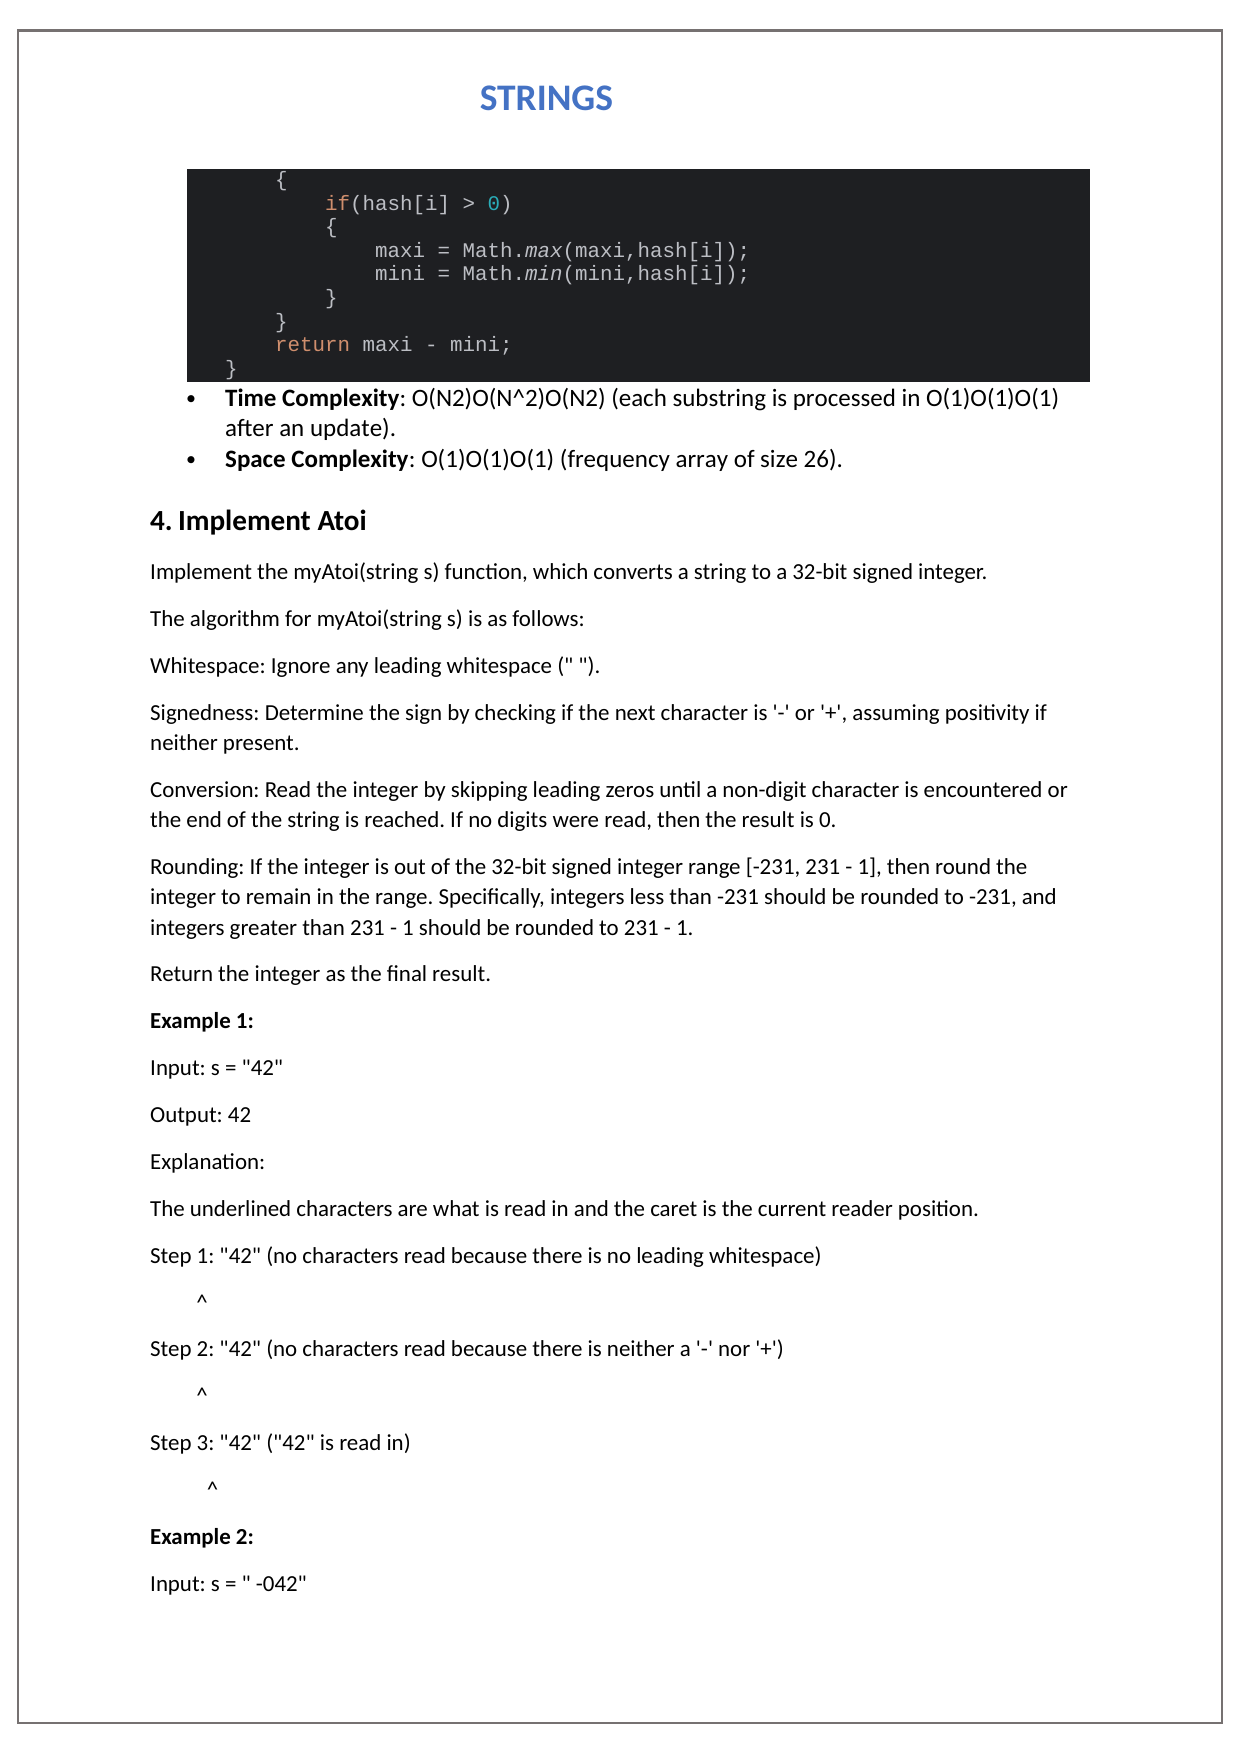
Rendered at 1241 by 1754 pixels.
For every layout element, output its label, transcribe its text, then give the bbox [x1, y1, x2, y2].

text Output: 42 [150, 1100, 1090, 1128]
list Time Complexity: O(N2)O(N^2)O(N2) (each substring is processed in O(1)O(1)O(1) after an update). [187, 382, 1090, 443]
text Step 3: "42" ("42" is read in) [150, 1428, 1090, 1456]
text Conversion: Read the integer by skipping leading zeros until a non-digit character is encountered or the end of the string is reached. If no digits were read, then the result is 0. [150, 775, 1090, 833]
text Example 2: [150, 1522, 1090, 1550]
text Step 1: "42" (no characters read because there is no leading whitespace) [150, 1241, 1090, 1269]
text Step 2: "42" (no characters read because there is neither a '-' nor '+') [150, 1334, 1090, 1363]
text ^ [150, 1381, 1090, 1409]
text Whitespace: Ignore any leading whitespace (" "). [150, 651, 1090, 679]
text Explanation: [150, 1147, 1090, 1175]
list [187, 169, 1090, 382]
text Implement the myAtoi(string s) function, which converts a string to a 32-bit signed integer. [150, 557, 1090, 586]
text Example 1: [150, 1006, 1090, 1034]
text Input: s = " -042" [150, 1569, 1090, 1597]
text Return the integer as the final result. [150, 959, 1090, 988]
text Input: s = "42" [150, 1053, 1090, 1081]
text 4. Implement Atoi [150, 502, 1090, 538]
text Signedness: Determine the sign by checking if the next character is '-' or '+', assuming positivity if neither present. [150, 698, 1090, 756]
text ^ [150, 1475, 1090, 1503]
text The algorithm for myAtoi(string s) is as follows: [150, 604, 1090, 632]
text Rounding: If the integer is out of the 32-bit signed integer range [-231, 231 - 1], then round the integer to remain in the range. Specifically, integers less than -231 should be rounded to -231, and integers greater than 231 - 1 should be rounded to 231 - 1. [150, 852, 1090, 941]
text The underlined characters are what is read in and the caret is the current reader position. [150, 1194, 1090, 1222]
list Space Complexity: O(1)O(1)O(1) (frequency array of size 26). [187, 443, 1090, 473]
text ^ [150, 1288, 1090, 1316]
